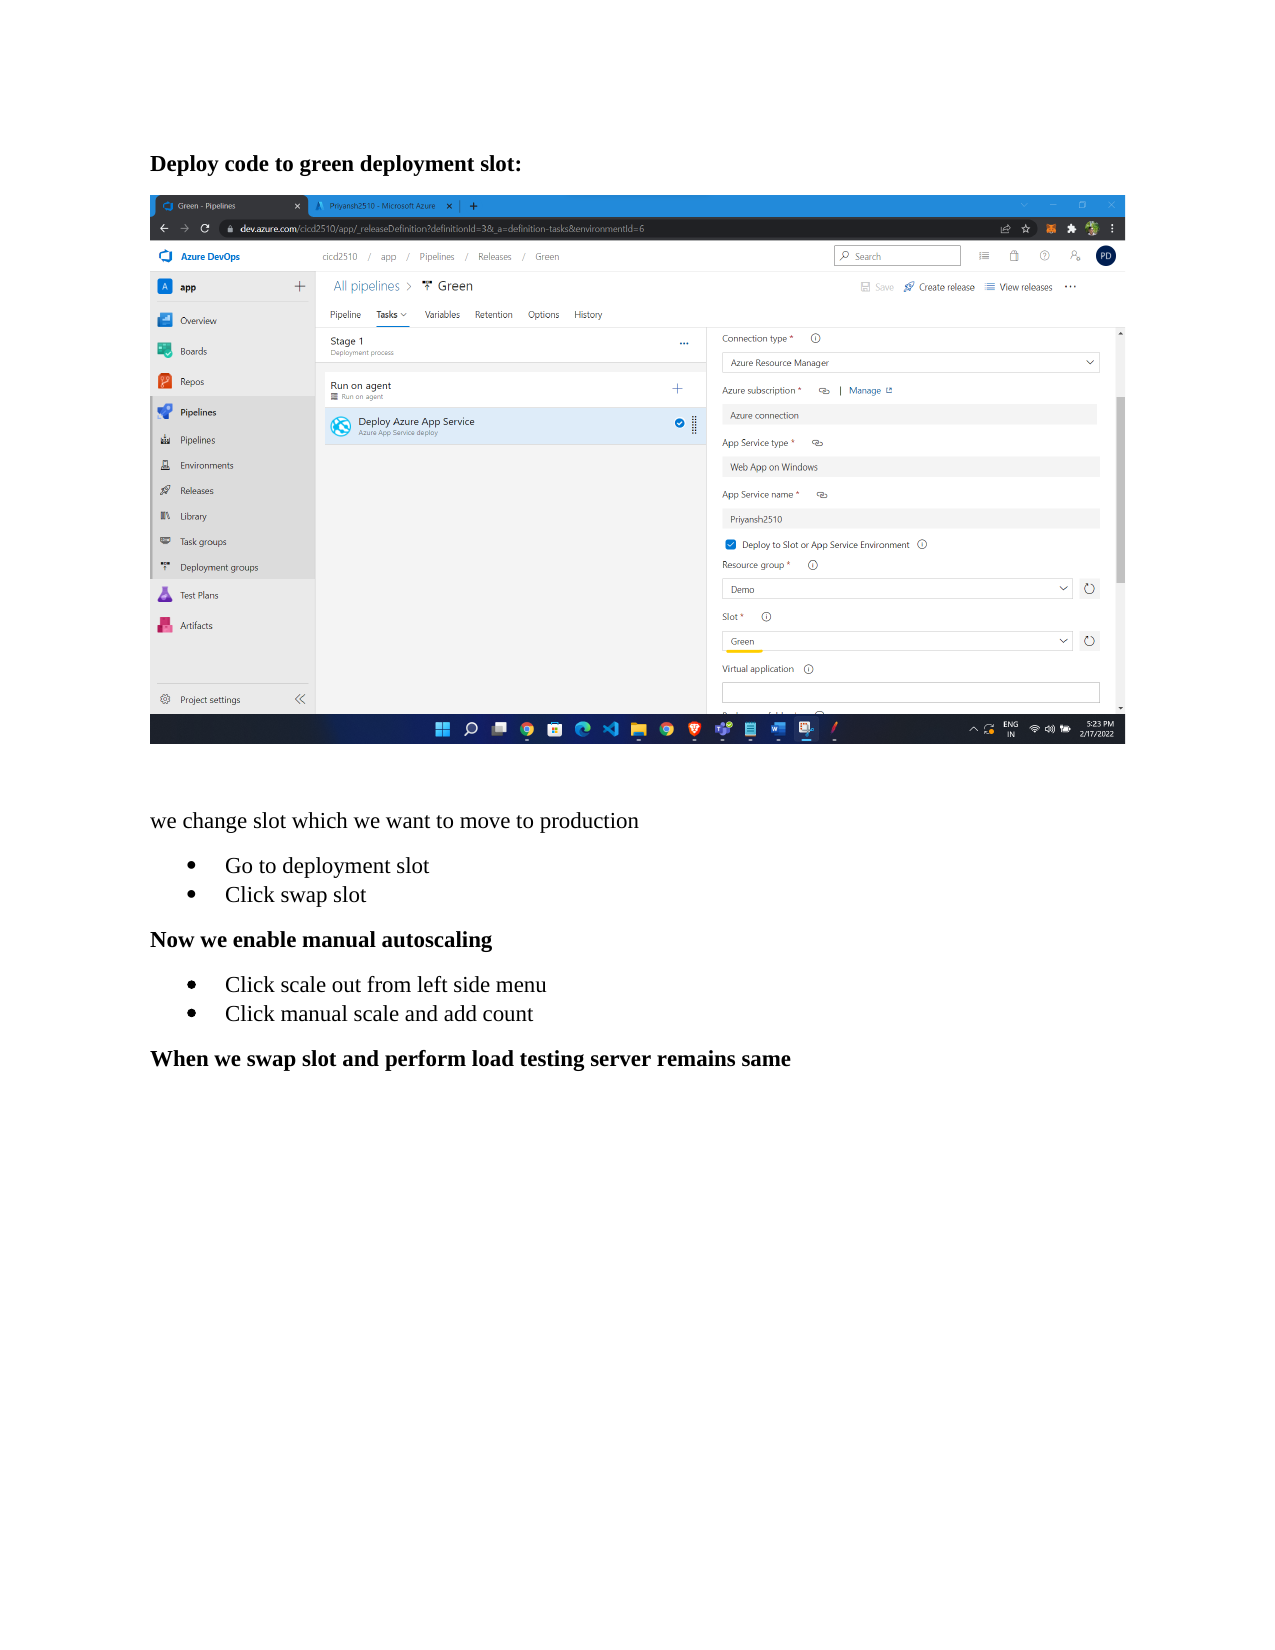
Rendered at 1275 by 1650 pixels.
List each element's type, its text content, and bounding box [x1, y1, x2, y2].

text When we swap slot and perform load testing server remains same [150, 1045, 1125, 1071]
text we change slot which we want to move to production [150, 807, 1125, 834]
list Click manual scale and add count [187, 1000, 1125, 1026]
text Deploy code to green deployment slot: [150, 150, 1125, 176]
picture [150, 195, 1125, 744]
text Now we enable manual autoscaling [150, 926, 1125, 952]
list Click scale out from left side menu [187, 971, 1125, 998]
list Click swap slot [187, 881, 1125, 907]
list Go to deployment slot [187, 853, 1125, 879]
